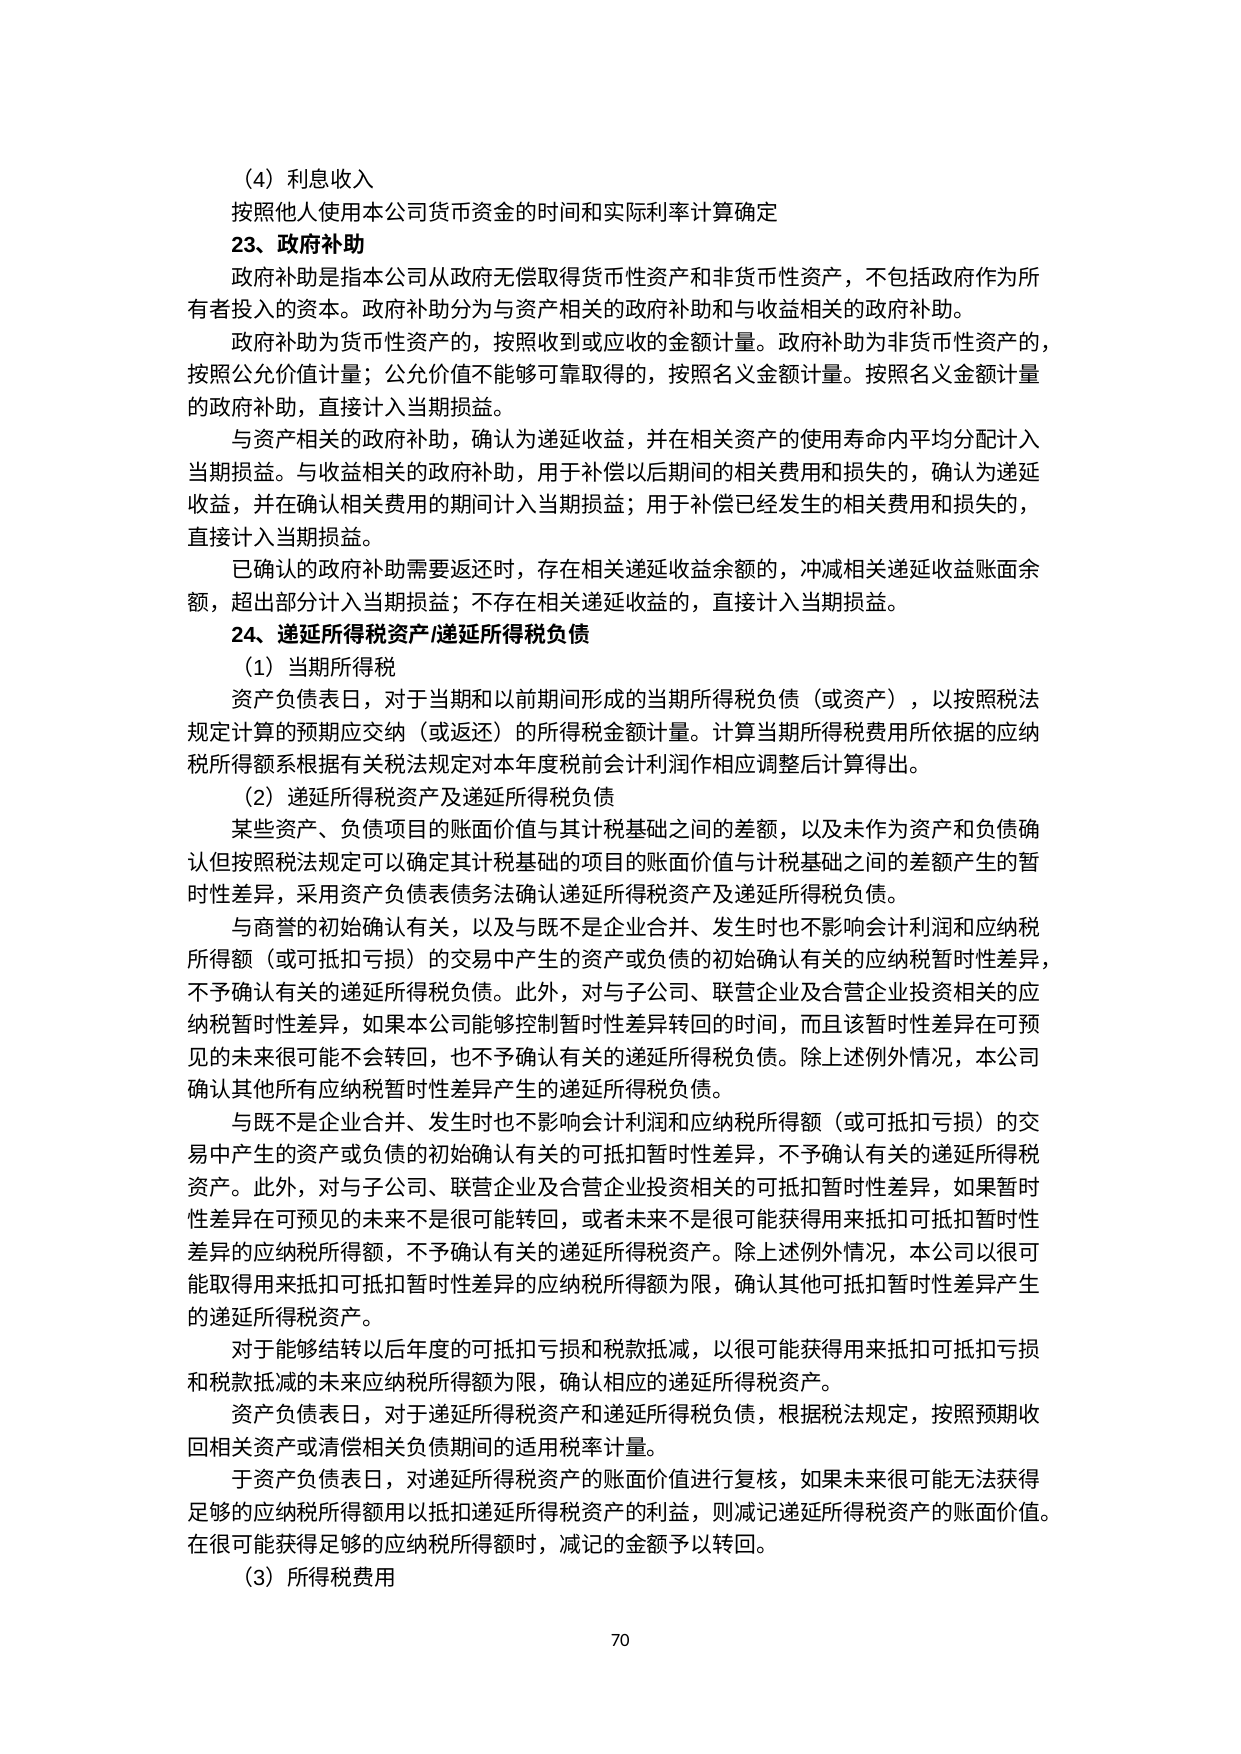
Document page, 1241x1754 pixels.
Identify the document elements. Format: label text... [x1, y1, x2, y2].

text 与既不是企业合并、发生时也不影响会计利润和应纳税所得额（或可抵扣亏损）的交易中产生的资产或负债的初始确认有关的可抵扣暂时性差异，不予确认有关的递延所得税资产。此外，对与子公司、联营企业及合营企业投资相关的可抵扣暂时性差异，如果暂时性差异在可预见的未来不是很可能转回，或者未来不是很可能获得用来抵扣可抵扣暂时性差异的应纳税所得额，不予确认有关的递延所得税资产。除上述例外情况，本公司以很可能取得用来抵扣可抵扣暂时性差异的应纳税所得额为限，确认其他可抵扣暂时性差异产生的递延所得税资产。 [187, 1104, 1053, 1332]
text 已确认的政府补助需要返还时，存在相关递延收益余额的，冲减相关递延收益账面余额，超出部分计入当期损益；不存在相关递延收益的，直接计入当期损益。 [187, 552, 1053, 617]
text （1）当期所得税 [187, 649, 1053, 682]
text （3）所得税费用 [187, 1559, 1053, 1592]
text 对于能够结转以后年度的可抵扣亏损和税款抵减，以很可能获得用来抵扣可抵扣亏损和税款抵减的未来应纳税所得额为限，确认相应的递延所得税资产。 [187, 1332, 1053, 1397]
text 政府补助是指本公司从政府无偿取得货币性资产和非货币性资产，不包括政府作为所有者投入的资本。政府补助分为与资产相关的政府补助和与收益相关的政府补助。 [187, 259, 1053, 324]
text （4）利息收入 [187, 162, 1053, 194]
text 某些资产、负债项目的账面价值与其计税基础之间的差额，以及未作为资产和负债确认但按照税法规定可以确定其计税基础的项目的账面价值与计税基础之间的差额产生的暂时性差异，采用资产负债表债务法确认递延所得税资产及递延所得税负债。 [187, 812, 1053, 909]
text 资产负债表日，对于当期和以前期间形成的当期所得税负债（或资产），以按照税法规定计算的预期应交纳（或返还）的所得税金额计量。计算当期所得税费用所依据的应纳税所得额系根据有关税法规定对本年度税前会计利润作相应调整后计算得出。 [187, 682, 1053, 779]
text 政府补助为货币性资产的，按照收到或应收的金额计量。政府补助为非货币性资产的，按照公允价值计量；公允价值不能够可靠取得的，按照名义金额计量。按照名义金额计量的政府补助，直接计入当期损益。 [187, 324, 1053, 422]
text 资产负债表日，对于递延所得税资产和递延所得税负债，根据税法规定，按照预期收回相关资产或清偿相关负债期间的适用税率计量。 [187, 1397, 1053, 1462]
text 于资产负债表日，对递延所得税资产的账面价值进行复核，如果未来很可能无法获得足够的应纳税所得额用以抵扣递延所得税资产的利益，则减记递延所得税资产的账面价值。在很可能获得足够的应纳税所得额时，减记的金额予以转回。 [187, 1462, 1053, 1559]
text 24、递延所得税资产/递延所得税负债 [187, 617, 1053, 649]
text 与商誉的初始确认有关，以及与既不是企业合并、发生时也不影响会计利润和应纳税所得额（或可抵扣亏损）的交易中产生的资产或负债的初始确认有关的应纳税暂时性差异，不予确认有关的递延所得税负债。此外，对与子公司、联营企业及合营企业投资相关的应纳税暂时性差异，如果本公司能够控制暂时性差异转回的时间，而且该暂时性差异在可预见的未来很可能不会转回，也不予确认有关的递延所得税负债。除上述例外情况，本公司确认其他所有应纳税暂时性差异产生的递延所得税负债。 [187, 909, 1053, 1104]
text （2）递延所得税资产及递延所得税负债 [187, 779, 1053, 812]
text 与资产相关的政府补助，确认为递延收益，并在相关资产的使用寿命内平均分配计入当期损益。与收益相关的政府补助，用于补偿以后期间的相关费用和损失的，确认为递延收益，并在确认相关费用的期间计入当期损益；用于补偿已经发生的相关费用和损失的，直接计入当期损益。 [187, 422, 1053, 552]
text 23、政府补助 [187, 227, 1053, 259]
text 按照他人使用本公司货币资金的时间和实际利率计算确定 [187, 194, 1053, 227]
